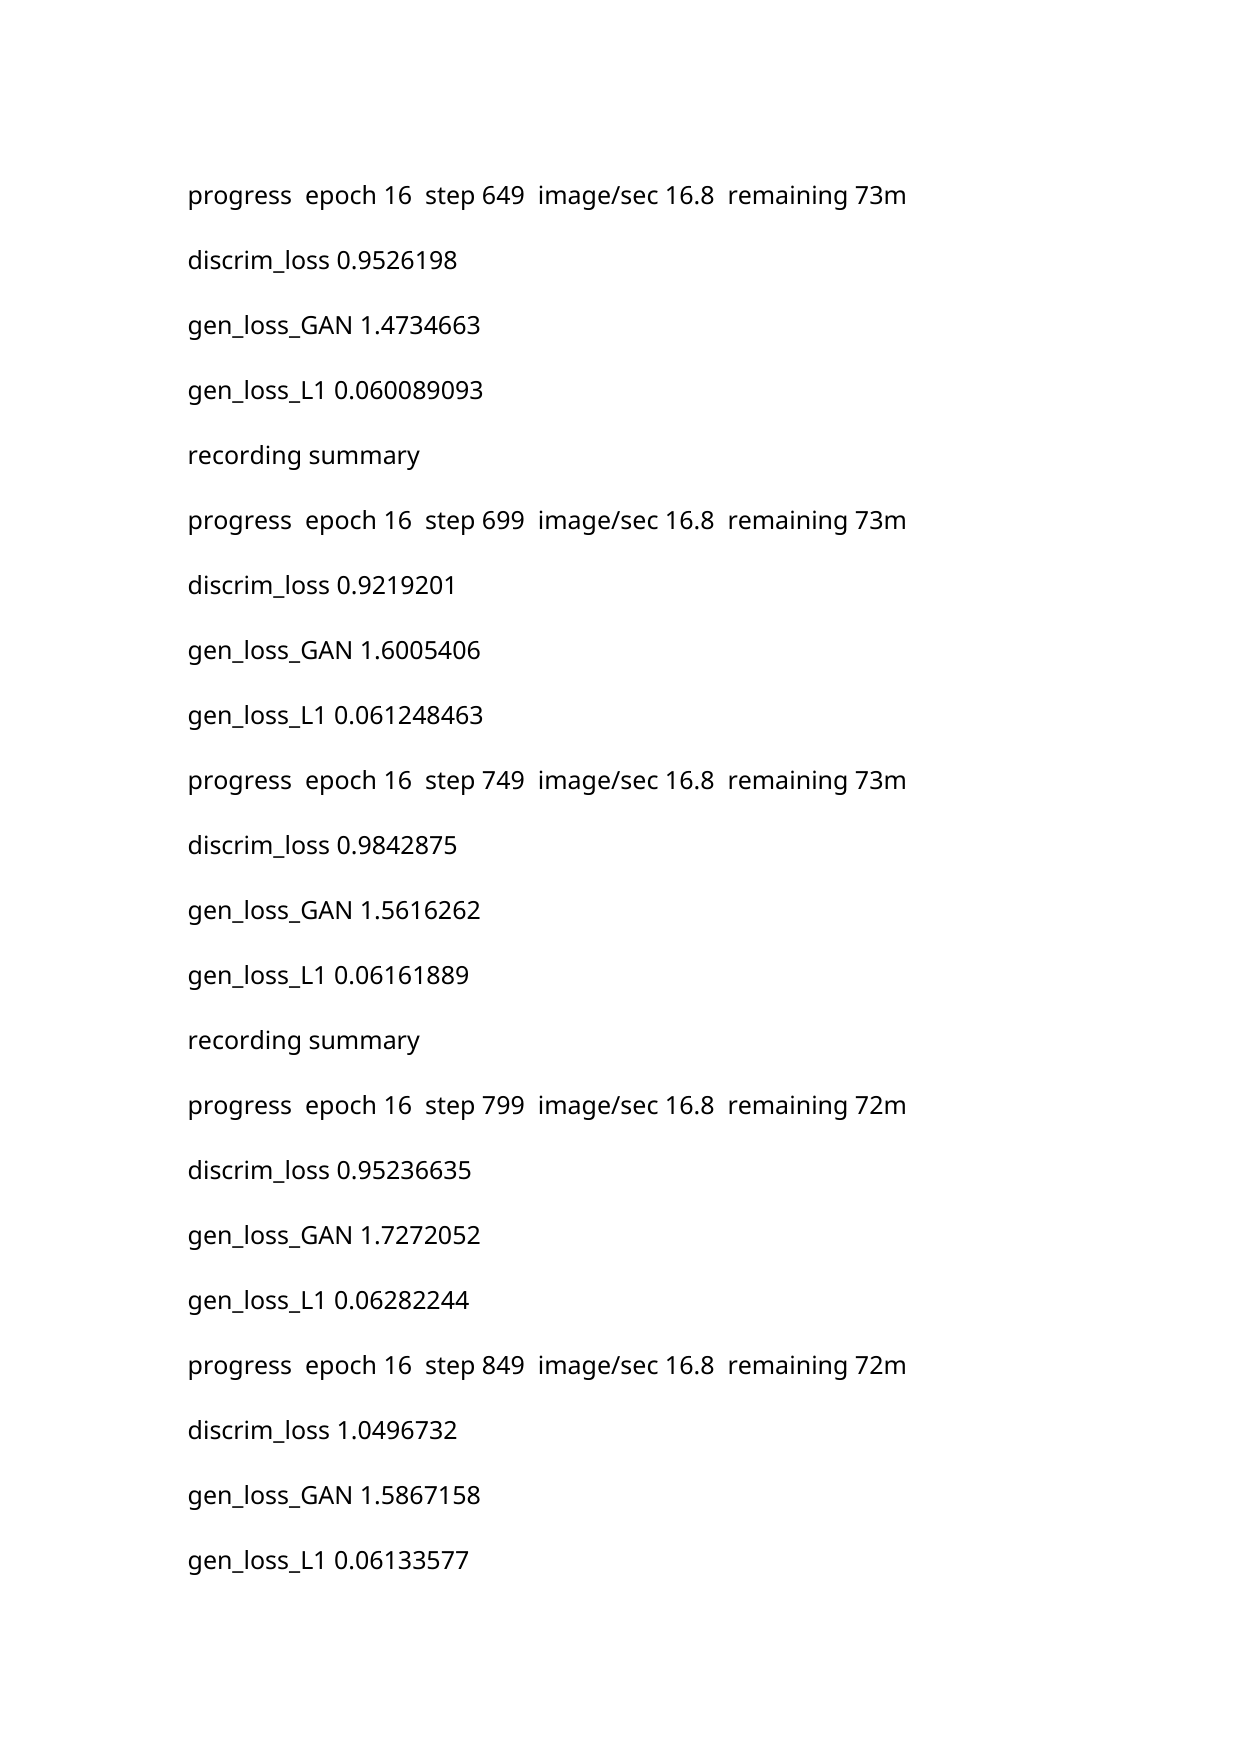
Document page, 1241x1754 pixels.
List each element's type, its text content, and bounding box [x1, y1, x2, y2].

text gen_loss_GAN 1.5616262 [187, 877, 1053, 942]
text progress epoch 16 step 849 image/sec 16.8 remaining 72m [187, 1332, 1053, 1397]
text gen_loss_L1 0.06282244 [187, 1267, 1053, 1332]
text discrim_loss 0.9842875 [187, 812, 1053, 877]
text gen_loss_L1 0.06161889 [187, 942, 1053, 1007]
text gen_loss_GAN 1.6005406 [187, 617, 1053, 682]
text gen_loss_L1 0.06133577 [187, 1527, 1053, 1592]
text progress epoch 16 step 799 image/sec 16.8 remaining 72m [187, 1072, 1053, 1137]
text recording summary [187, 1007, 1053, 1072]
text recording summary [187, 422, 1053, 487]
text discrim_loss 0.9219201 [187, 552, 1053, 617]
text gen_loss_L1 0.061248463 [187, 682, 1053, 747]
text gen_loss_GAN 1.7272052 [187, 1202, 1053, 1267]
text gen_loss_L1 0.060089093 [187, 357, 1053, 422]
text discrim_loss 0.9526198 [187, 227, 1053, 292]
text discrim_loss 1.0496732 [187, 1397, 1053, 1462]
text discrim_loss 0.95236635 [187, 1137, 1053, 1202]
text progress epoch 16 step 749 image/sec 16.8 remaining 73m [187, 747, 1053, 812]
text gen_loss_GAN 1.4734663 [187, 292, 1053, 357]
text gen_loss_GAN 1.5867158 [187, 1462, 1053, 1527]
text progress epoch 16 step 649 image/sec 16.8 remaining 73m [187, 162, 1053, 227]
text progress epoch 16 step 699 image/sec 16.8 remaining 73m [187, 487, 1053, 552]
